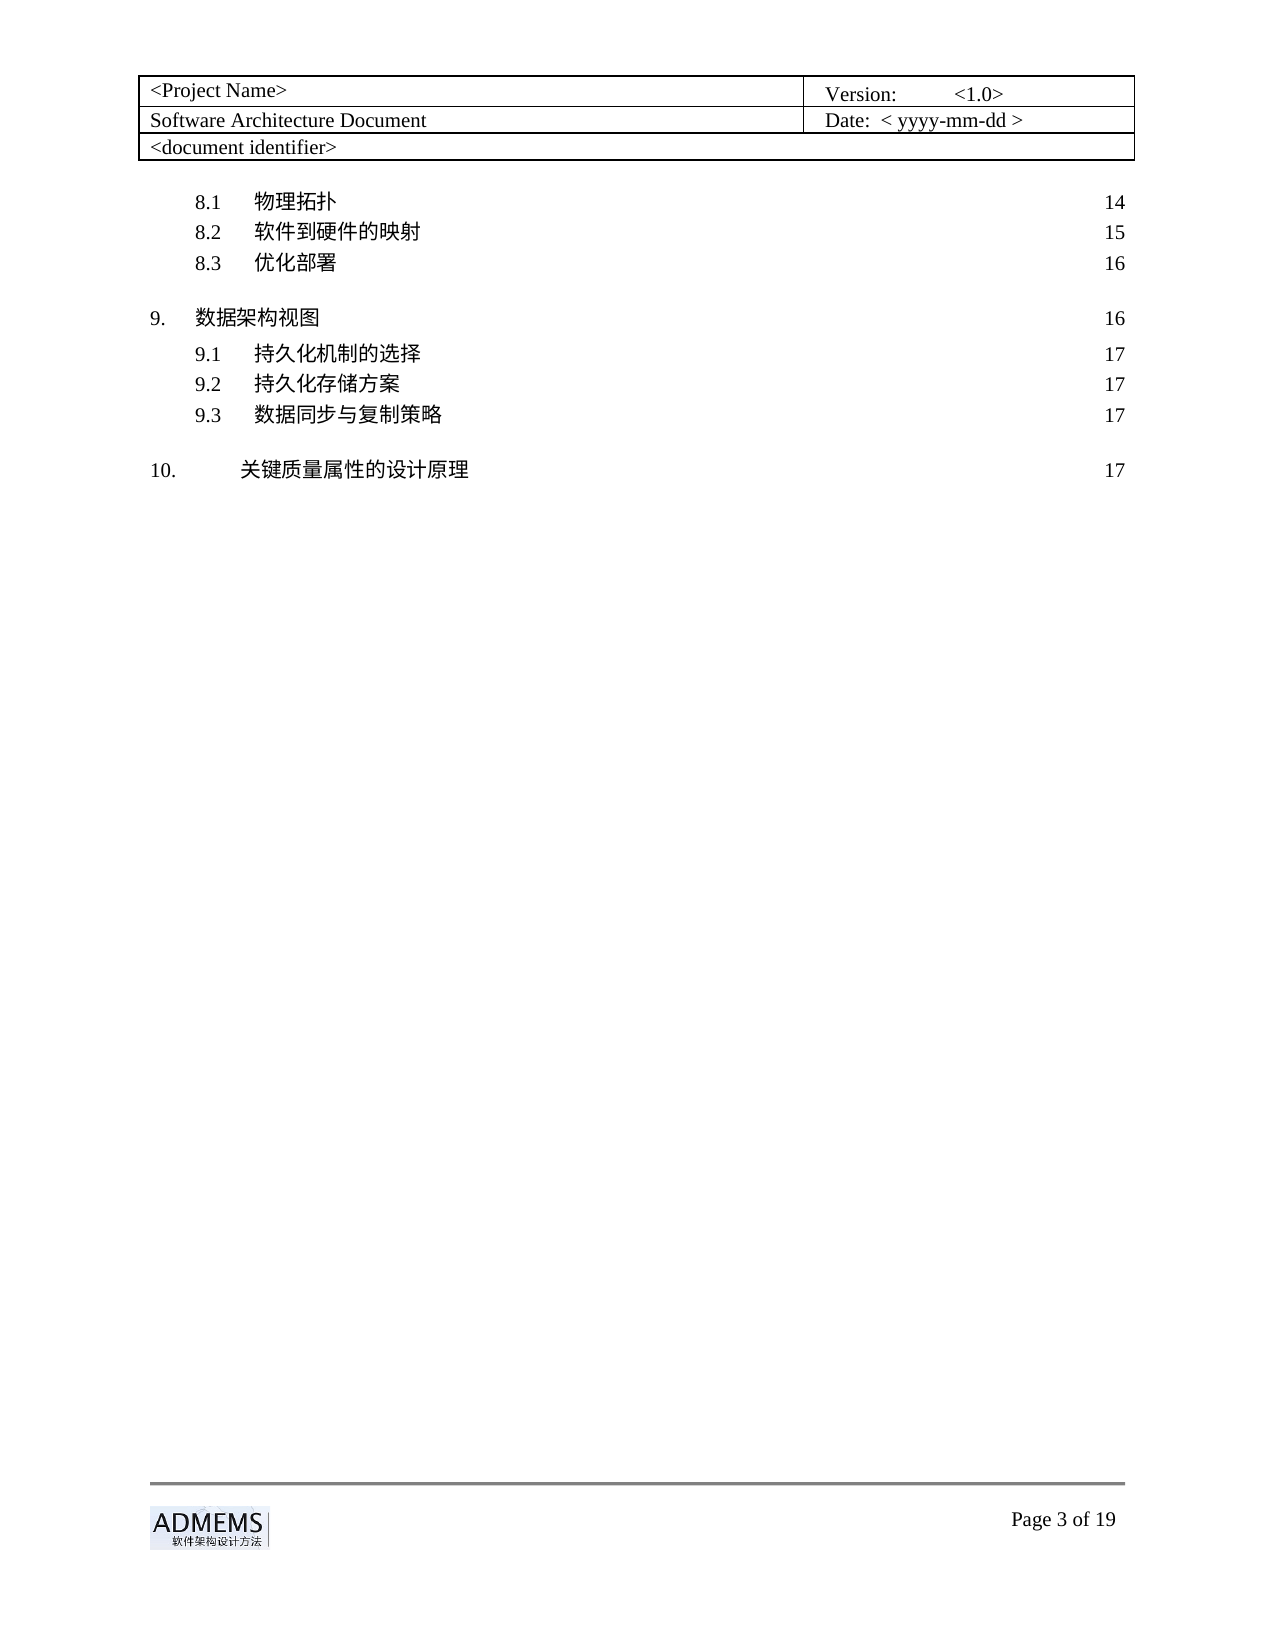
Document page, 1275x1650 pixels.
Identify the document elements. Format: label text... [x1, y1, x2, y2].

text 8.2 软件到硬件的映射 15 [195, 216, 1050, 246]
text 10. 关键质量属性的设计原理 17 [150, 453, 1050, 483]
text 8.1 物理拓扑 14 [195, 185, 1050, 216]
text 9.2 持久化存储方案 17 [195, 368, 1050, 398]
picture [150, 1506, 271, 1550]
text 9.3 数据同步与复制策略 17 [195, 398, 1050, 428]
text 9. 数据架构视图 16 [150, 301, 1050, 331]
text 8.3 优化部署 16 [195, 246, 1050, 276]
text 9.1 持久化机制的选择 17 [195, 337, 1050, 368]
